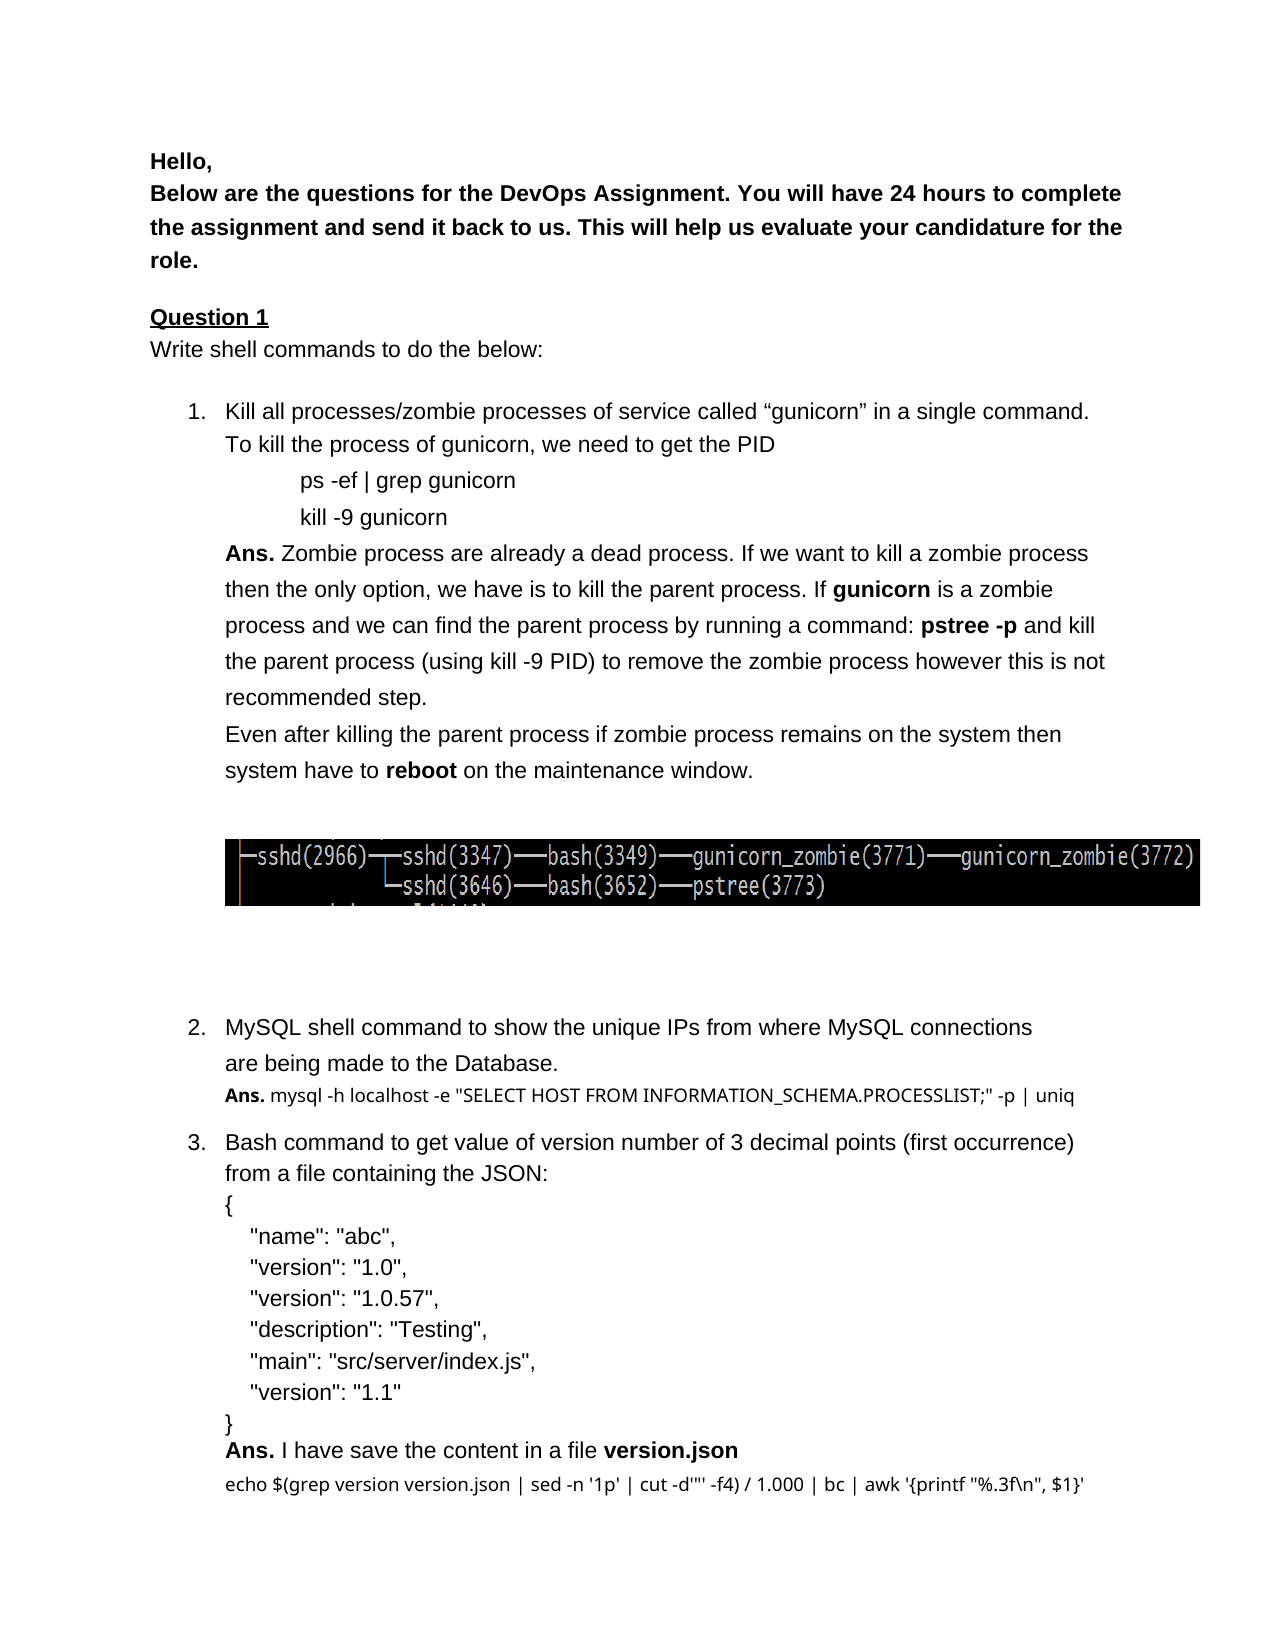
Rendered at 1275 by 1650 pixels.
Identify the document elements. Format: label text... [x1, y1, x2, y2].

text Question 1 [150, 304, 1125, 330]
text "version": "1.0.57", [250, 1285, 1125, 1312]
text Ans. I have save the content in a file version.json [225, 1437, 1125, 1463]
text To kill the process of gunicorn, we need to get the PID [225, 424, 1125, 460]
text "main": "src/server/index.js", [250, 1348, 1125, 1374]
text } [225, 1410, 1125, 1437]
list Kill all processes/zombie processes of service called “gunicorn” in a single command. [187, 398, 1125, 424]
text "name": "abc", [250, 1223, 1125, 1249]
text echo $(grep version version.json | sed -n '1p' | cut -d'"' -f4) / 1.000 | bc | awk '{printf "%.3f\n", $1}' [150, 1463, 1125, 1499]
picture [225, 839, 1200, 906]
text "version": "1.0", [250, 1254, 1125, 1280]
text "description": "Testing", [250, 1316, 1125, 1343]
text { [225, 1191, 1125, 1218]
text "version": "1.1" [250, 1379, 1125, 1405]
text Ans. Zombie process are already a dead process. If we want to kill a zombie process then the only option, we have is to kill the parent process. If gunicorn is a zombie process and we can find the parent process by running a command: pstree -p and kill the parent process (using kill -9 PID) to remove the zombie process however this is not recommended step. [225, 532, 1125, 713]
text Even after killing the parent process if zombie process remains on the system then system have to reboot on the maintenance window. [225, 713, 1125, 785]
text Below are the questions for the DevOps Assignment. You will have 24 hours to complete the assignment and send it back to us. This will help us evaluate your candidature for the role. [150, 180, 1123, 273]
text kill -9 gunicorn [225, 496, 1125, 532]
list Bash command to get value of version number of 3 decimal points (first occurrence) from a file containing the JSON: [187, 1129, 1075, 1187]
list MySQL shell command to show the unique IPs from where MySQL connections are being made to the Database. [187, 1014, 1071, 1076]
text Hello, [150, 148, 1125, 174]
text ps -ef | grep gunicorn [225, 460, 1125, 496]
text Write shell commands to do the below: [150, 336, 1125, 362]
text Ans. mysql -h localhost -e "SELECT HOST FROM INFORMATION_SCHEMA.PROCESSLIST;" -p | uniq [225, 1085, 1125, 1107]
